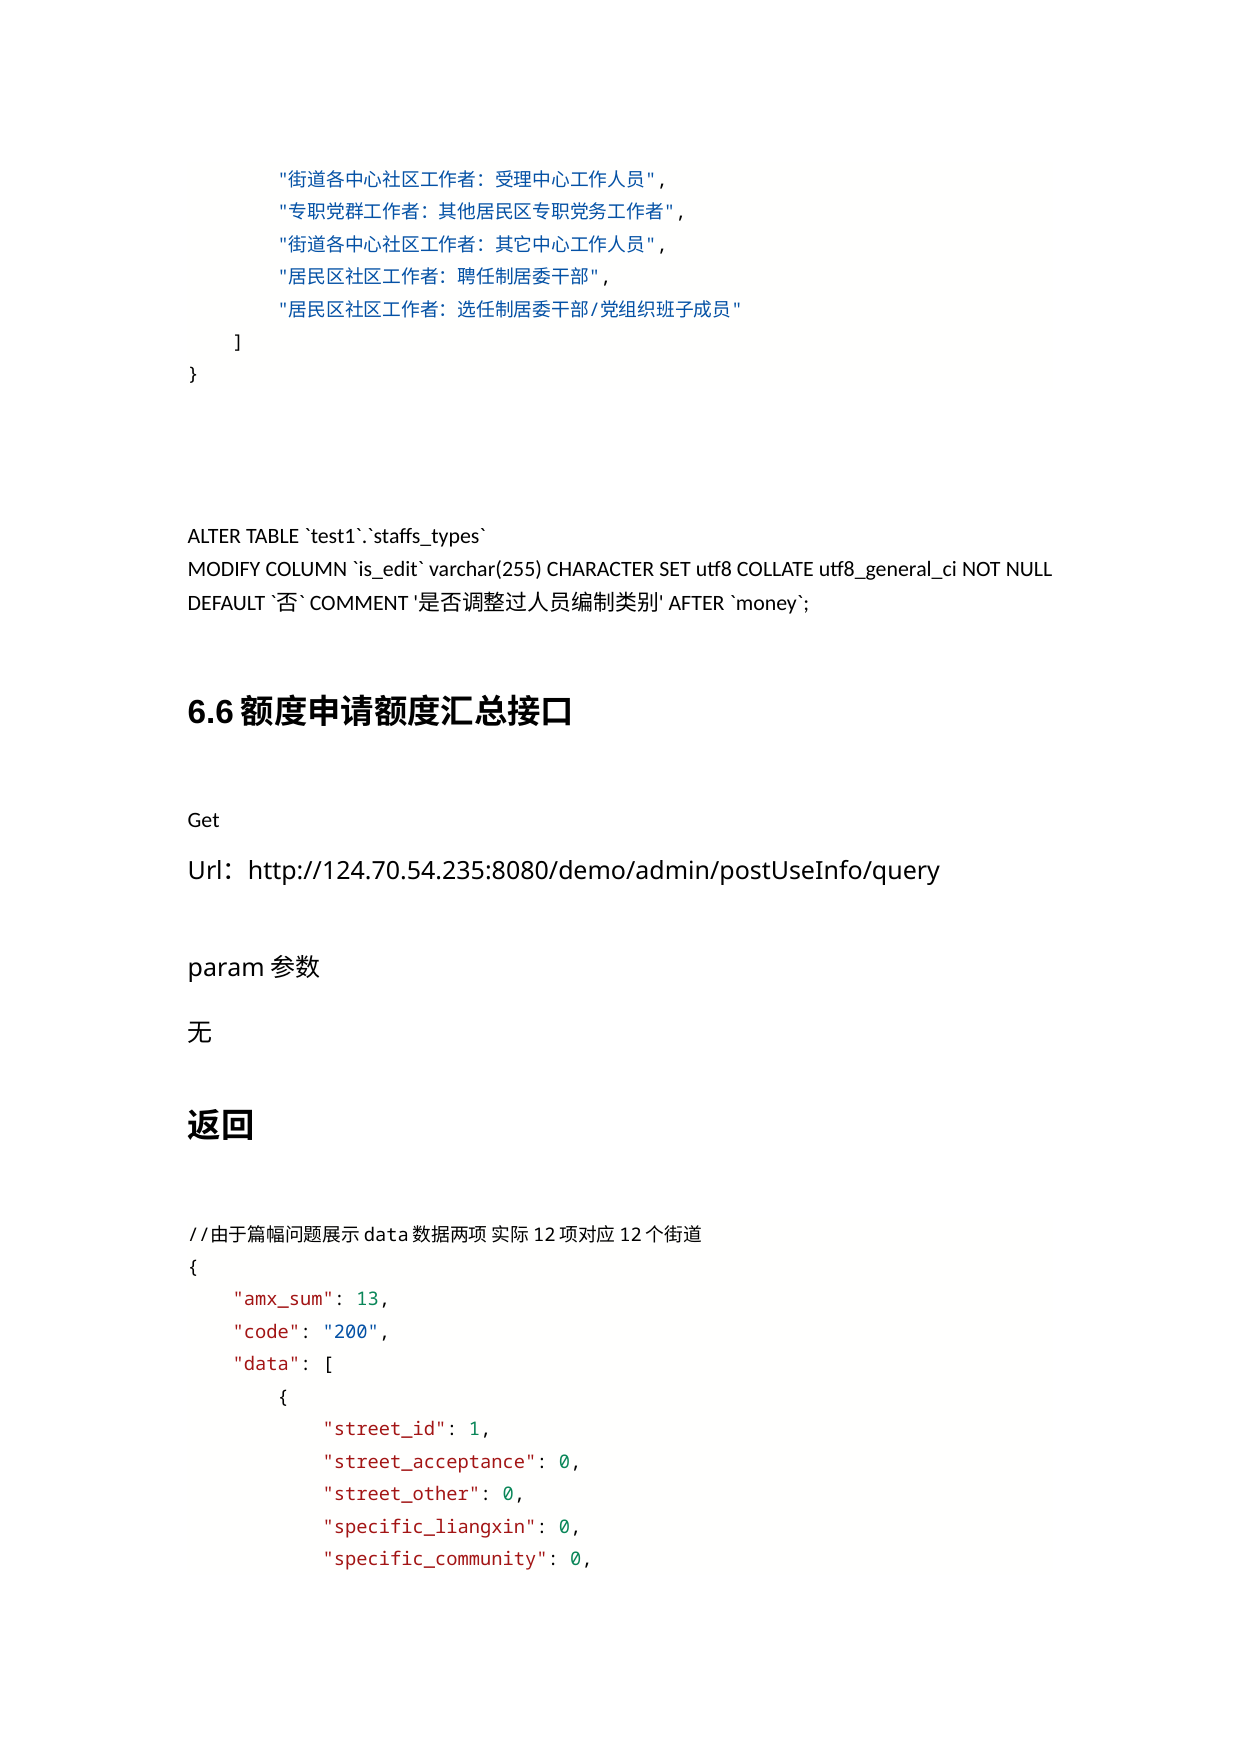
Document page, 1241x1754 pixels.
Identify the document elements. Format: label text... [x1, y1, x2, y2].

text MODIFY COLUMN `is_edit` varchar(255) CHARACTER SET utf8 COLLATE utf8_general_ci NOT NULL DEFAULT `否` COMMENT '是否调整过人员编制类别' AFTER `money`; [187, 552, 1053, 617]
text "code": "200", [187, 1315, 1053, 1347]
text "street_id": 1, [187, 1412, 1053, 1445]
text "specific_community": 0, [187, 1542, 1053, 1575]
text param参数 [187, 933, 1053, 998]
text "居民区社区工作者：选任制居委干部/党组织班子成员" [187, 292, 1053, 324]
subtitle 返回 [187, 1090, 1053, 1155]
text "街道各中心社区工作者：受理中心工作人员", [187, 162, 1053, 194]
subtitle 6.6额度申请额度汇总接口 [187, 677, 1053, 742]
text "data": [ [187, 1347, 1053, 1380]
text "街道各中心社区工作者：其它中心工作人员", [187, 227, 1053, 259]
text } [187, 357, 1053, 389]
text "specific_liangxin": 0, [187, 1510, 1053, 1542]
text 无 [187, 998, 1053, 1063]
text ] [187, 324, 1053, 357]
text //由于篇幅问题展示data数据两项 实际12项对应12个街道 [187, 1217, 1053, 1250]
text "专职党群工作者：其他居民区专职党务工作者", [187, 194, 1053, 227]
text "amx_sum": 13, [187, 1282, 1053, 1315]
text "居民区社区工作者：聘任制居委干部", [187, 259, 1053, 292]
text { [187, 1250, 1053, 1282]
text Url：http://124.70.54.235:8080/demo/admin/postUseInfo/query [187, 836, 1053, 901]
text { [187, 1380, 1053, 1412]
text "street_other": 0, [187, 1477, 1053, 1510]
text "street_acceptance": 0, [187, 1445, 1053, 1477]
text ALTER TABLE `test1`.`staffs_types` [187, 519, 1053, 552]
text Get [187, 803, 1053, 836]
